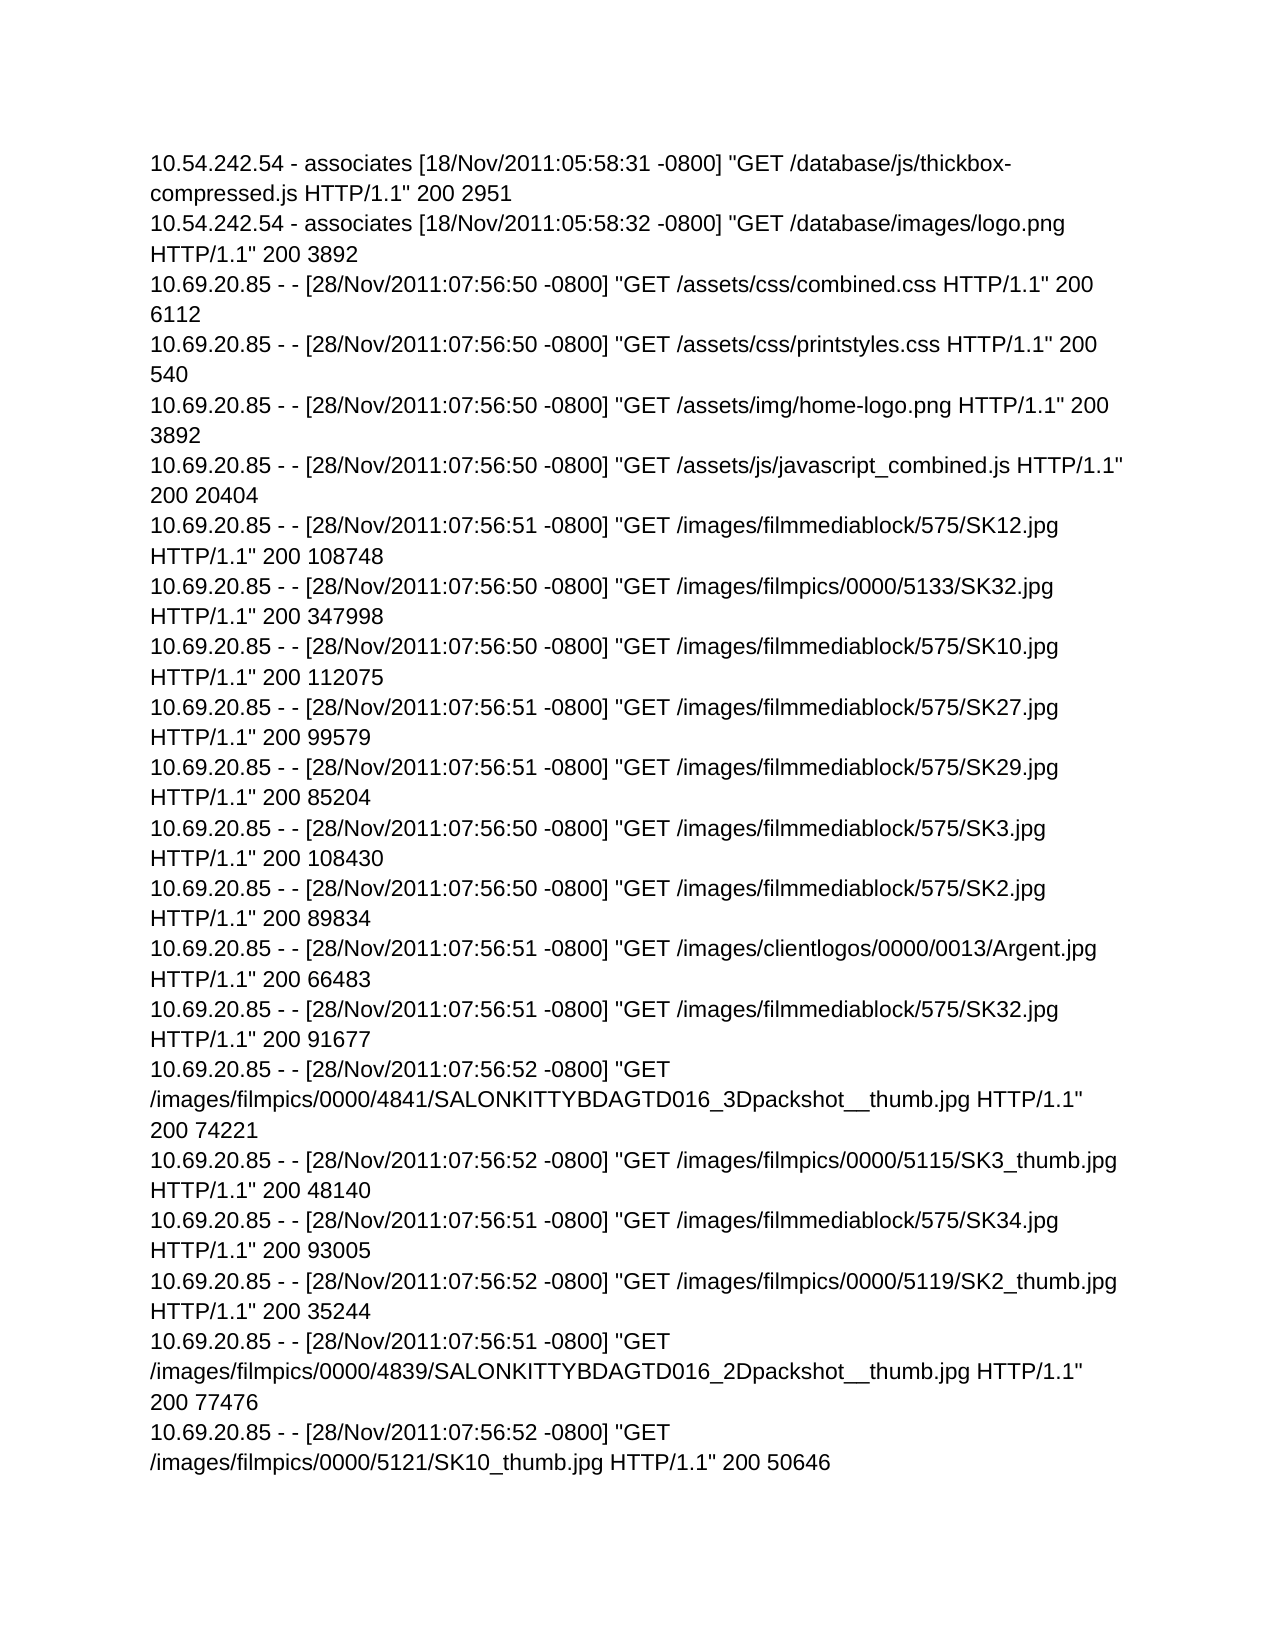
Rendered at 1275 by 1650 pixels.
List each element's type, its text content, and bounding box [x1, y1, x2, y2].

text 10.69.20.85 - - [28/Nov/2011:07:56:50 -0800] "GET /assets/img/home-logo.png HTTP/1.1" 200 3892 [150, 392, 1125, 448]
text 10.69.20.85 - - [28/Nov/2011:07:56:50 -0800] "GET /images/filmpics/0000/5133/SK32.jpg HTTP/1.1" 200 347998 [150, 573, 1125, 629]
text 10.69.20.85 - - [28/Nov/2011:07:56:52 -0800] "GET /images/filmpics/0000/5119/SK2_thumb.jpg HTTP/1.1" 200 35244 [150, 1268, 1125, 1324]
text 10.69.20.85 - - [28/Nov/2011:07:56:50 -0800] "GET /assets/css/printstyles.css HTTP/1.1" 200 540 [150, 331, 1125, 388]
text 10.69.20.85 - - [28/Nov/2011:07:56:51 -0800] "GET /images/filmpics/0000/4839/SALONKITTYBDAGTD016_2Dpackshot__thumb.jpg HTTP/1.1" 200 77476 [150, 1328, 1125, 1415]
text 10.54.242.54 - associates [18/Nov/2011:05:58:31 -0800] "GET /database/js/thickbox-compressed.js HTTP/1.1" 200 2951 [150, 150, 1125, 207]
text 10.69.20.85 - - [28/Nov/2011:07:56:50 -0800] "GET /images/filmmediablock/575/SK10.jpg HTTP/1.1" 200 112075 [150, 633, 1125, 690]
text 10.69.20.85 - - [28/Nov/2011:07:56:51 -0800] "GET /images/filmmediablock/575/SK27.jpg HTTP/1.1" 200 99579 [150, 694, 1125, 750]
text 10.69.20.85 - - [28/Nov/2011:07:56:51 -0800] "GET /images/clientlogos/0000/0013/Argent.jpg HTTP/1.1" 200 66483 [150, 935, 1125, 992]
text 10.69.20.85 - - [28/Nov/2011:07:56:51 -0800] "GET /images/filmmediablock/575/SK34.jpg HTTP/1.1" 200 93005 [150, 1207, 1125, 1264]
text 10.69.20.85 - - [28/Nov/2011:07:56:50 -0800] "GET /images/filmmediablock/575/SK2.jpg HTTP/1.1" 200 89834 [150, 875, 1125, 932]
text 10.69.20.85 - - [28/Nov/2011:07:56:51 -0800] "GET /images/filmmediablock/575/SK32.jpg HTTP/1.1" 200 91677 [150, 996, 1125, 1052]
text 10.69.20.85 - - [28/Nov/2011:07:56:51 -0800] "GET /images/filmmediablock/575/SK12.jpg HTTP/1.1" 200 108748 [150, 512, 1125, 569]
text 10.54.242.54 - associates [18/Nov/2011:05:58:32 -0800] "GET /database/images/logo.png HTTP/1.1" 200 3892 [150, 210, 1125, 267]
text 10.69.20.85 - - [28/Nov/2011:07:56:50 -0800] "GET /images/filmmediablock/575/SK3.jpg HTTP/1.1" 200 108430 [150, 814, 1125, 871]
text 10.69.20.85 - - [28/Nov/2011:07:56:51 -0800] "GET /images/filmmediablock/575/SK29.jpg HTTP/1.1" 200 85204 [150, 754, 1125, 811]
text 10.69.20.85 - - [28/Nov/2011:07:56:50 -0800] "GET /assets/css/combined.css HTTP/1.1" 200 6112 [150, 271, 1125, 327]
text 10.69.20.85 - - [28/Nov/2011:07:56:52 -0800] "GET /images/filmpics/0000/5115/SK3_thumb.jpg HTTP/1.1" 200 48140 [150, 1147, 1125, 1203]
text 10.69.20.85 - - [28/Nov/2011:07:56:52 -0800] "GET /images/filmpics/0000/5121/SK10_thumb.jpg HTTP/1.1" 200 50646 [150, 1419, 1125, 1475]
text 10.69.20.85 - - [28/Nov/2011:07:56:52 -0800] "GET /images/filmpics/0000/4841/SALONKITTYBDAGTD016_3Dpackshot__thumb.jpg HTTP/1.1" 200 74221 [150, 1056, 1125, 1143]
text 10.69.20.85 - - [28/Nov/2011:07:56:50 -0800] "GET /assets/js/javascript_combined.js HTTP/1.1" 200 20404 [150, 452, 1125, 509]
